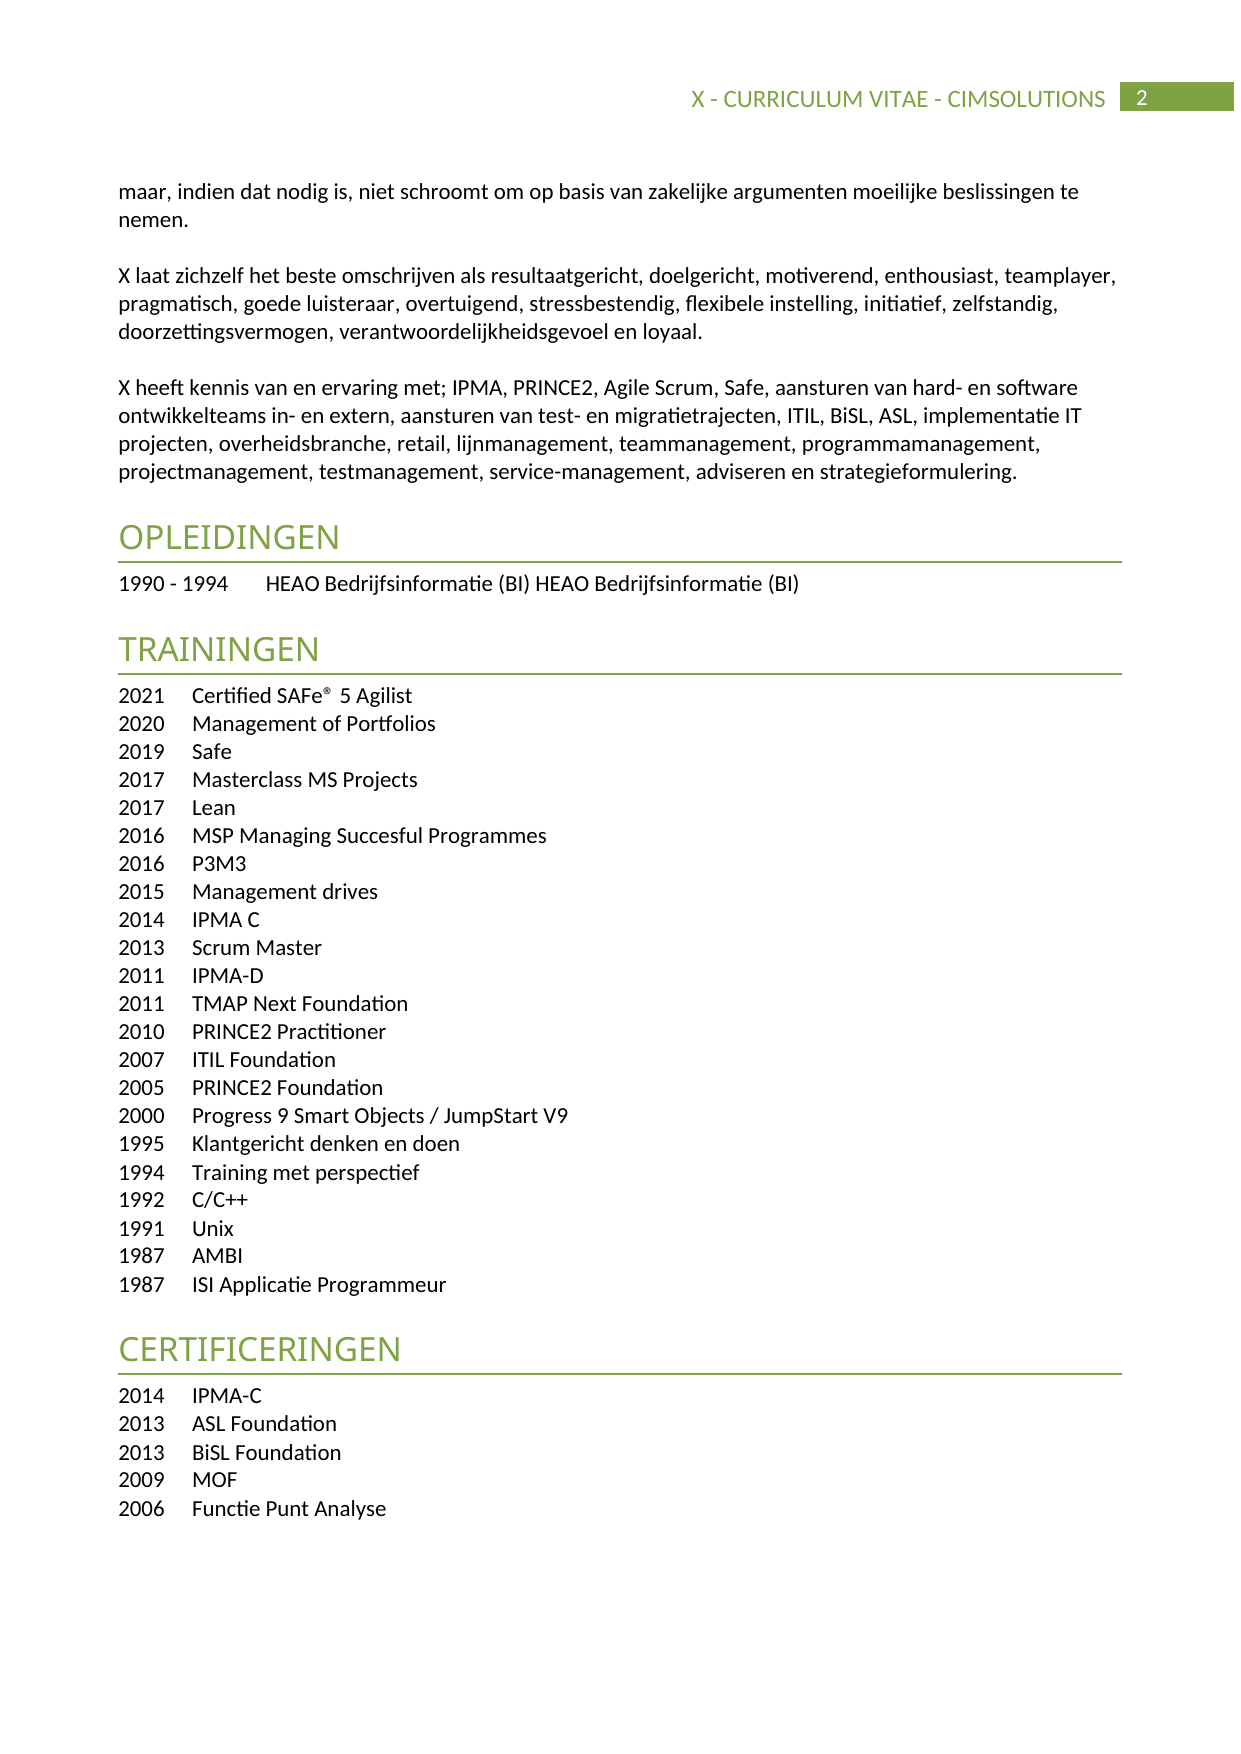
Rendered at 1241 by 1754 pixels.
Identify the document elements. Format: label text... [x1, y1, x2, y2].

text 2014 IPMA-C 2013 ASL Foundation 2013 BiSL Foundation 2009 MOF 2006 Functie Punt Analyse [118, 1382, 1122, 1522]
text 2020 Management of Portfolios 2019 Safe 2017 Masterclass MS Projects 2017 Lean 2016 MSP Managing Succesful Programmes 2016 P3M3 2015 Management drives 2014 IPMA C 2013 Scrum Master 2011 IPMA-D 2011 TMAP Next Foundation 2010 PRINCE2 Practitioner 2007 ITIL Foundation 2005 PRINCE2 Foundation 2000 Progress 9 Smart Objects / JumpStart V9 1995 Klantgericht denken en doen 1994 Training met perspectief 1992 C/C++ 1991 Unix 1987 AMBI 1987 ISI Applicatie Programmeur [118, 709, 1122, 1298]
text X laat zichzelf het beste omschrijven als resultaatgericht, doelgericht, motiverend, enthousiast, teamplayer, pragmatisch, goede luisteraar, overtuigend, stressbestendig, flexibele instelling, initiatief, zelfstandig, doorzettingsvermogen, verantwoordelijkheidsgevoel en loyaal. [118, 261, 1122, 345]
text 1990 - 1994 HEAO Bedrijfsinformatie (BI) HEAO Bedrijfsinformatie (BI) [118, 569, 1122, 597]
text 2021 Certified SAFe® 5 Agilist [118, 681, 1122, 709]
subtitle Trainingen [118, 625, 1122, 673]
subtitle Certificeringen [118, 1326, 1122, 1373]
text X heeft kennis van en ervaring met; IPMA, PRINCE2, Agile Scrum, Safe, aansturen van hard- en software ontwikkelteams in- en extern, aansturen van test- en migratietrajecten, ITIL, BiSL, ASL, implementatie IT projecten, overheidsbranche, retail, lijnmanagement, teammanagement, programmamanagement, projectmanagement, testmanagement, service-management, adviseren en strategieformulering. [118, 373, 1122, 486]
subtitle Opleidingen [118, 513, 1122, 561]
